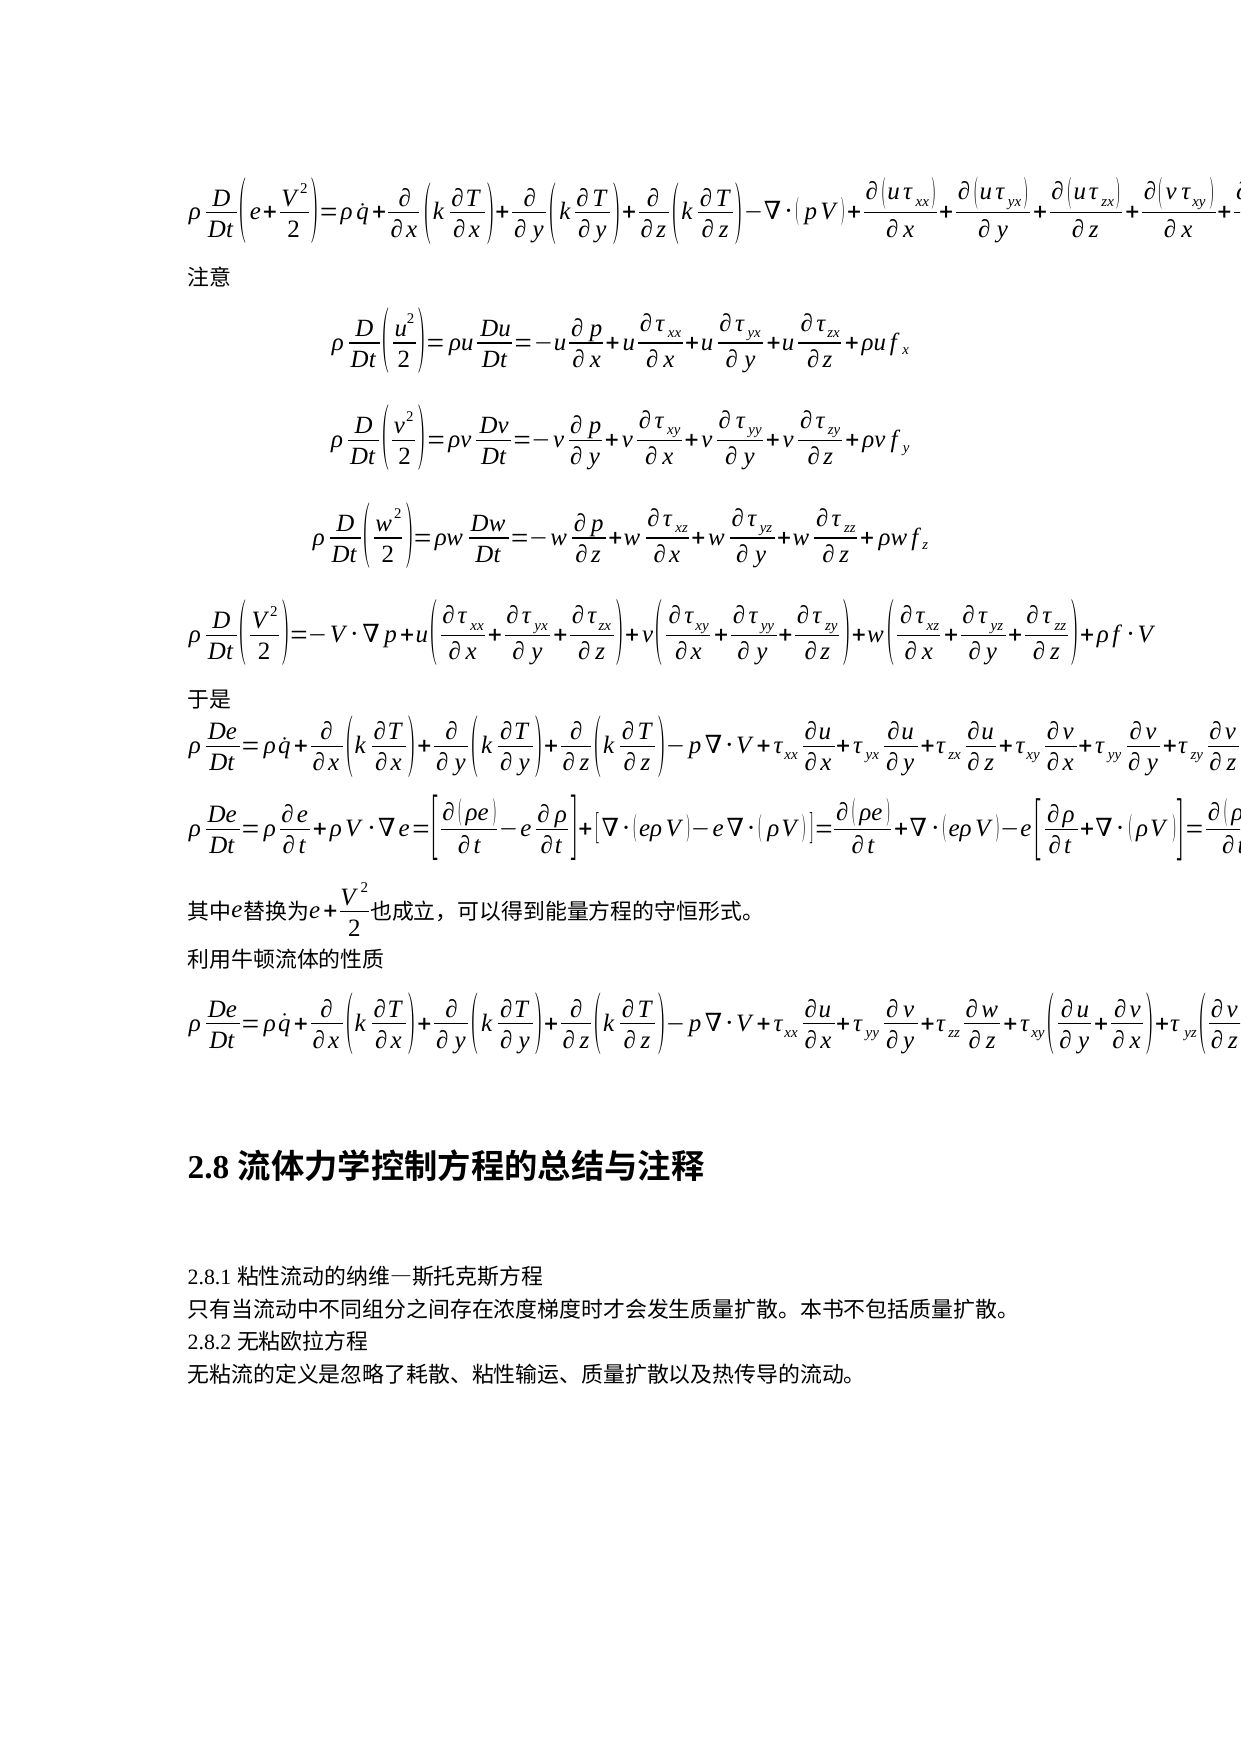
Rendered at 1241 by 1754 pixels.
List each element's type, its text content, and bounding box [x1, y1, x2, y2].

text 2.8.2 无粘欧拉方程 [187, 1324, 1053, 1356]
text 其中替换为也成立，可以得到能量方程的守恒形式。 [187, 877, 1053, 942]
subtitle 2.8 流体力学控制方程的总结与注释 [187, 1132, 1053, 1197]
text 利用牛顿流体的性质 [187, 942, 1053, 974]
text 无粘流的定义是忽略了耗散、粘性输运、质量扩散以及热传导的流动。 [187, 1356, 1053, 1389]
text 只有当流动中不同组分之间存在浓度梯度时才会发生质量扩散。本书不包括质量扩散。 [187, 1291, 1053, 1324]
text 注意 [187, 259, 1053, 292]
text 于是 [187, 682, 1053, 714]
text 2.8.1 粘性流动的纳维—斯托克斯方程 [187, 1259, 1053, 1291]
